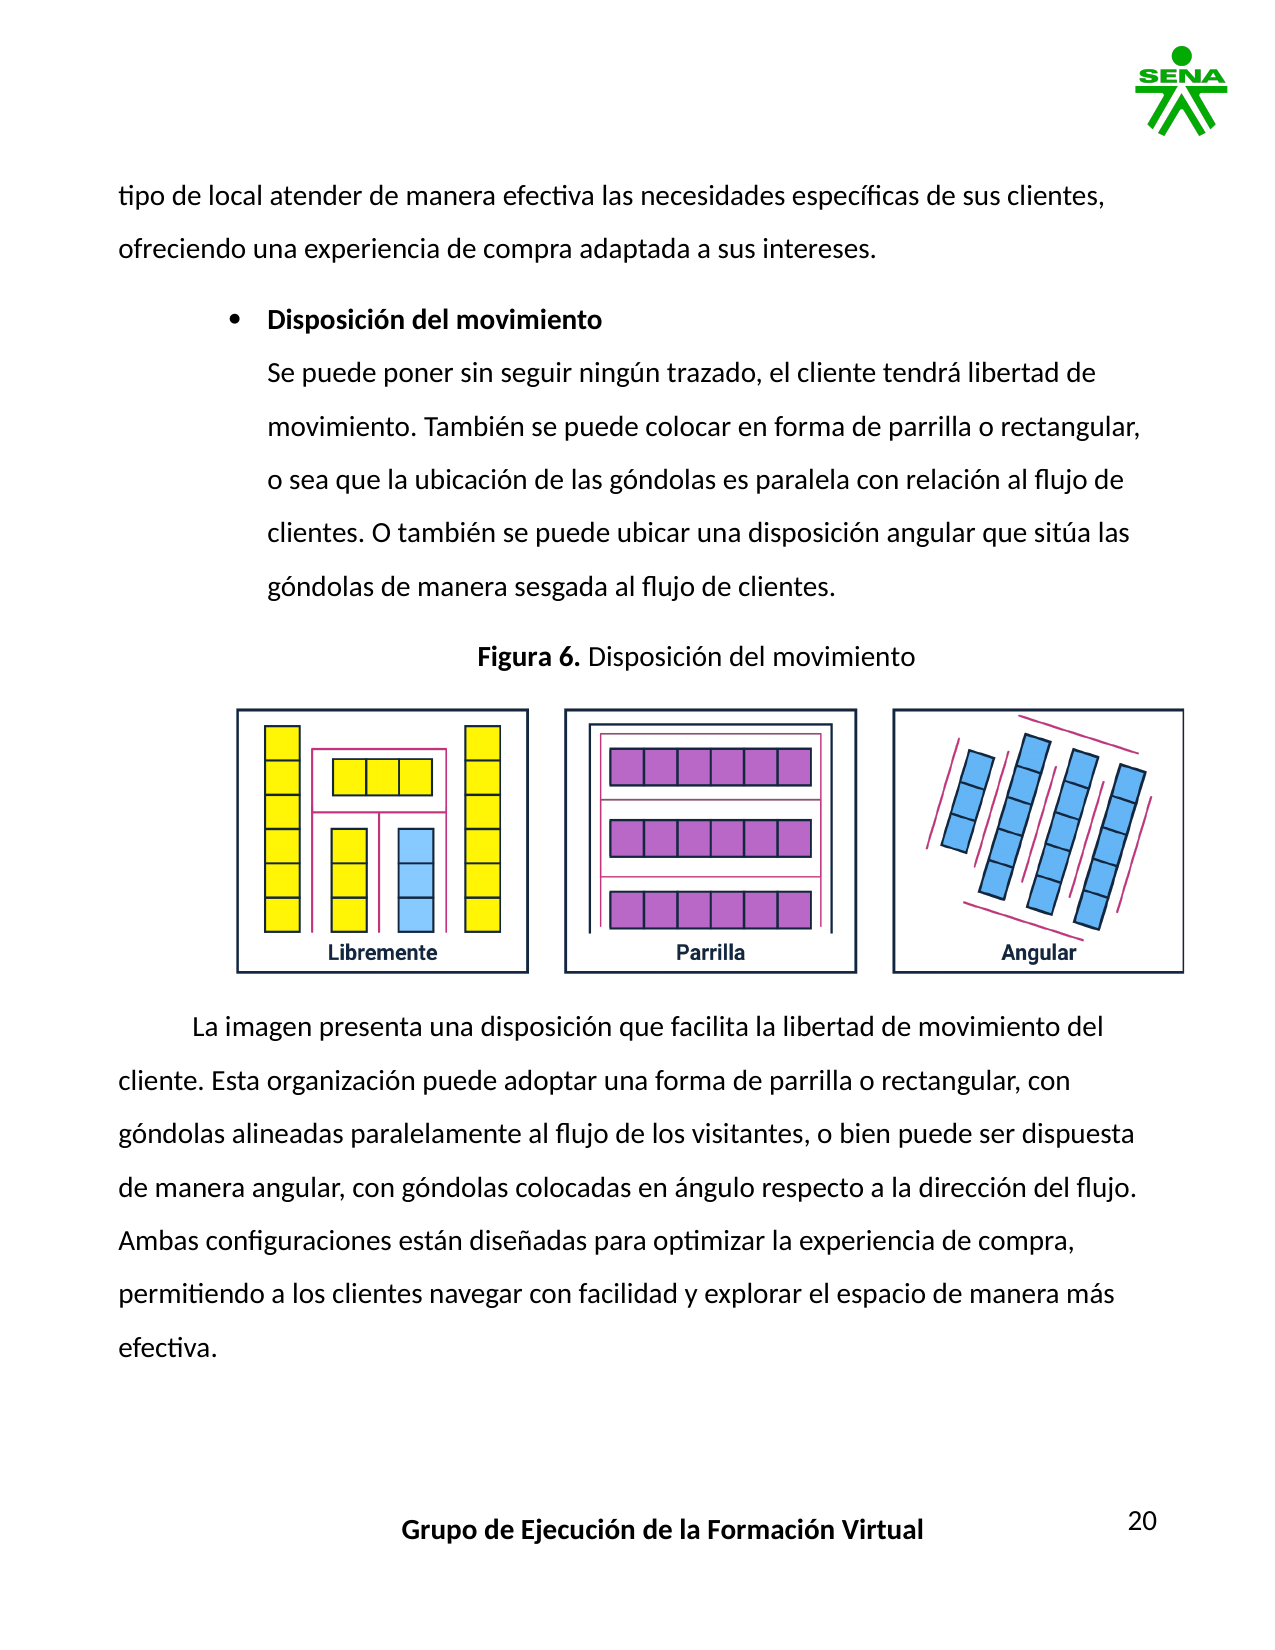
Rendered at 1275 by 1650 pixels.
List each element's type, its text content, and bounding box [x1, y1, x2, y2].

picture [236, 708, 1185, 974]
text La imagen presenta una disposición que facilita la libertad de movimiento del cliente. Esta organización puede adoptar una forma de parrilla o rectangular, con góndolas alineadas paralelamente al flujo de los visitantes, o bien puede ser dispuesta de manera angular, con góndolas colocadas en ángulo respecto a la dirección del flujo. Ambas configuraciones están diseñadas para optimizar la experiencia de compra, permitiendo a los clientes navegar con facilidad y explorar el espacio de manera más efectiva. [118, 1008, 1157, 1365]
text Figura 6. Disposición del movimiento [118, 638, 1157, 674]
picture [1135, 46, 1228, 136]
list Disposición del movimiento Se puede poner sin seguir ningún trazado, el cliente tendrá libertad de movimiento. También se puede colocar en forma de parrilla o rectangular, o sea que la ubicación de las góndolas es paralela con relación al flujo de clientes. O también se puede ubicar una disposición angular que sitúa las góndolas de manera sesgada al flujo de clientes. [229, 301, 1157, 603]
